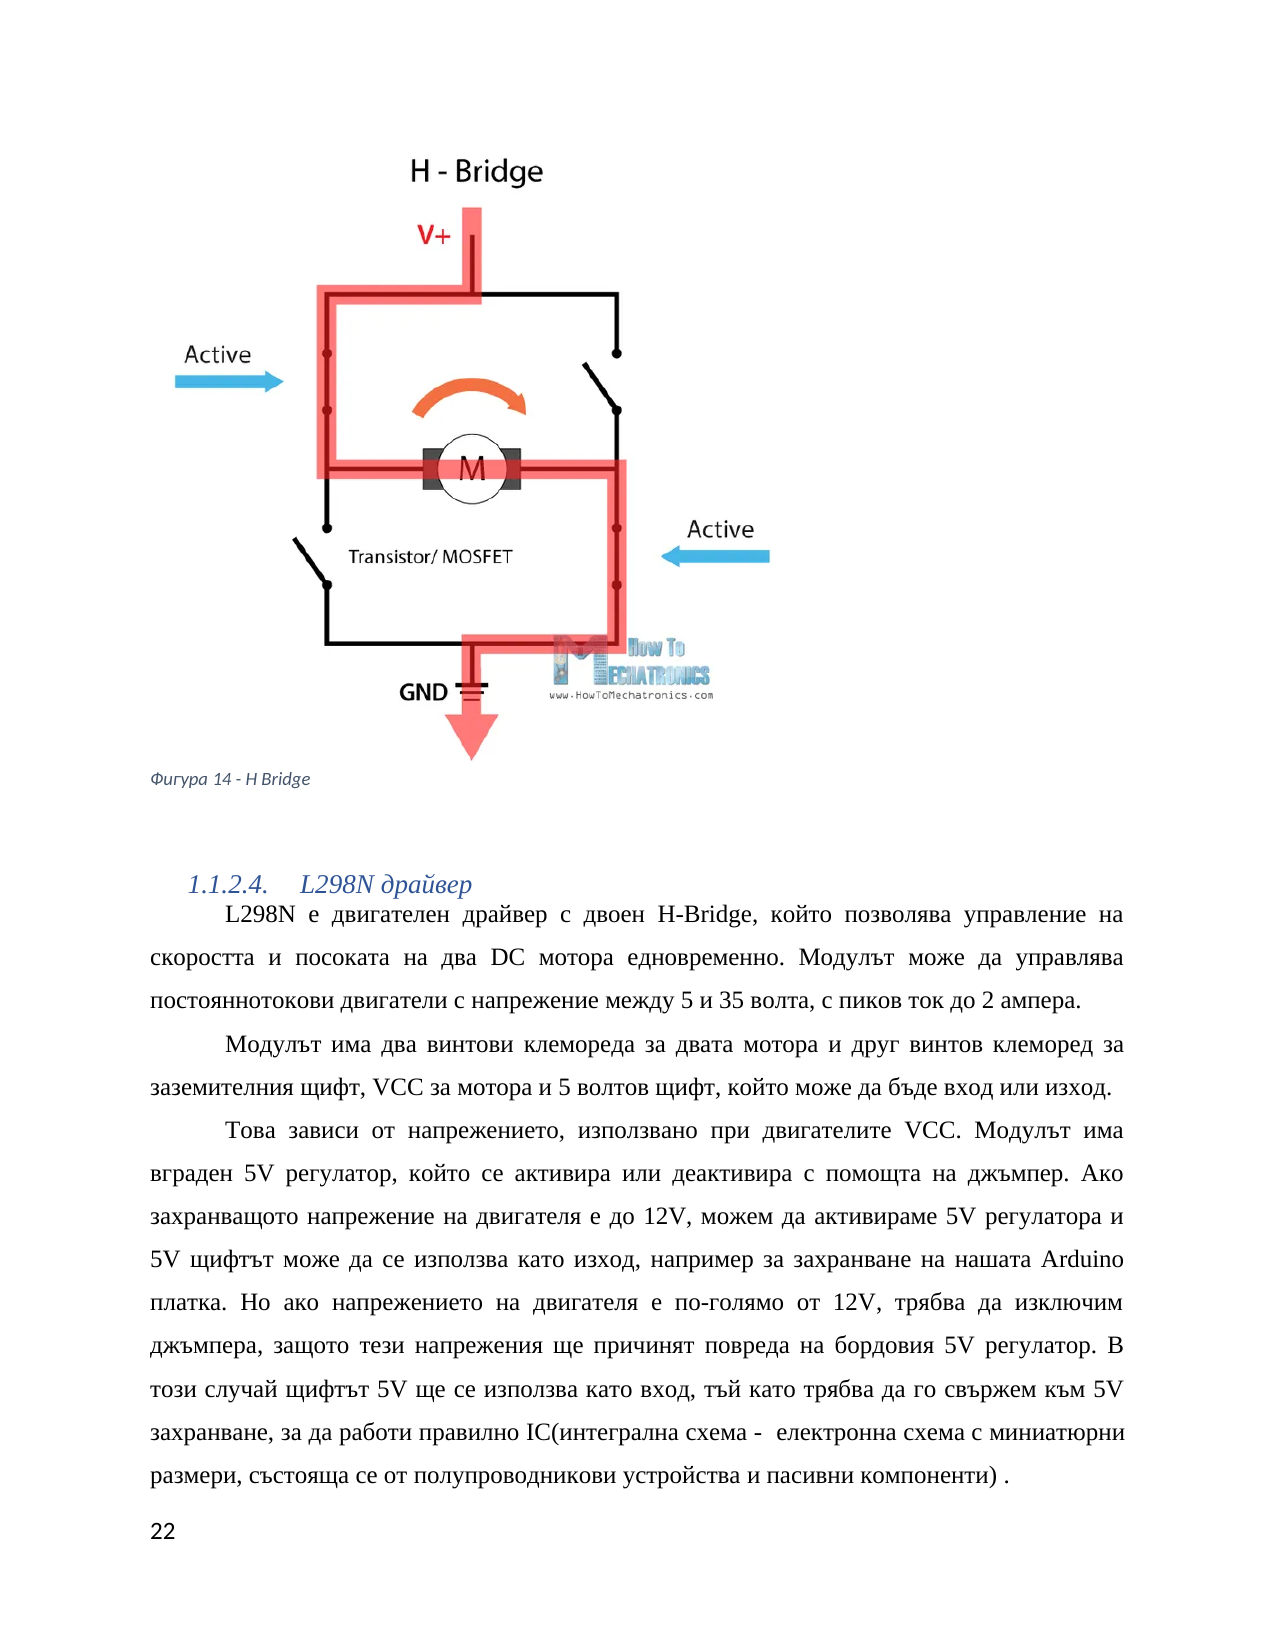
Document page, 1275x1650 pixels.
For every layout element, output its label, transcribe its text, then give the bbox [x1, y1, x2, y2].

picture [150, 150, 782, 767]
text Модулът има два винтови клемореда за двата мотора и друг винтов клеморед за заземителния щифт, VCC за мотора и 5 волтов щифт, който може да бъде вход или изход. [150, 1029, 1125, 1101]
subtitle L298N драйвер [187, 868, 1125, 899]
text L298N е двигателен драйвер с двоен H-Bridge, който позволява управление на скоростта и посоката на два DC мотора едновременно. Модулът може да управлява постояннотокови двигатели с напрежение между 5 и 35 волта, с пиков ток до 2 ампера. [150, 899, 1125, 1014]
